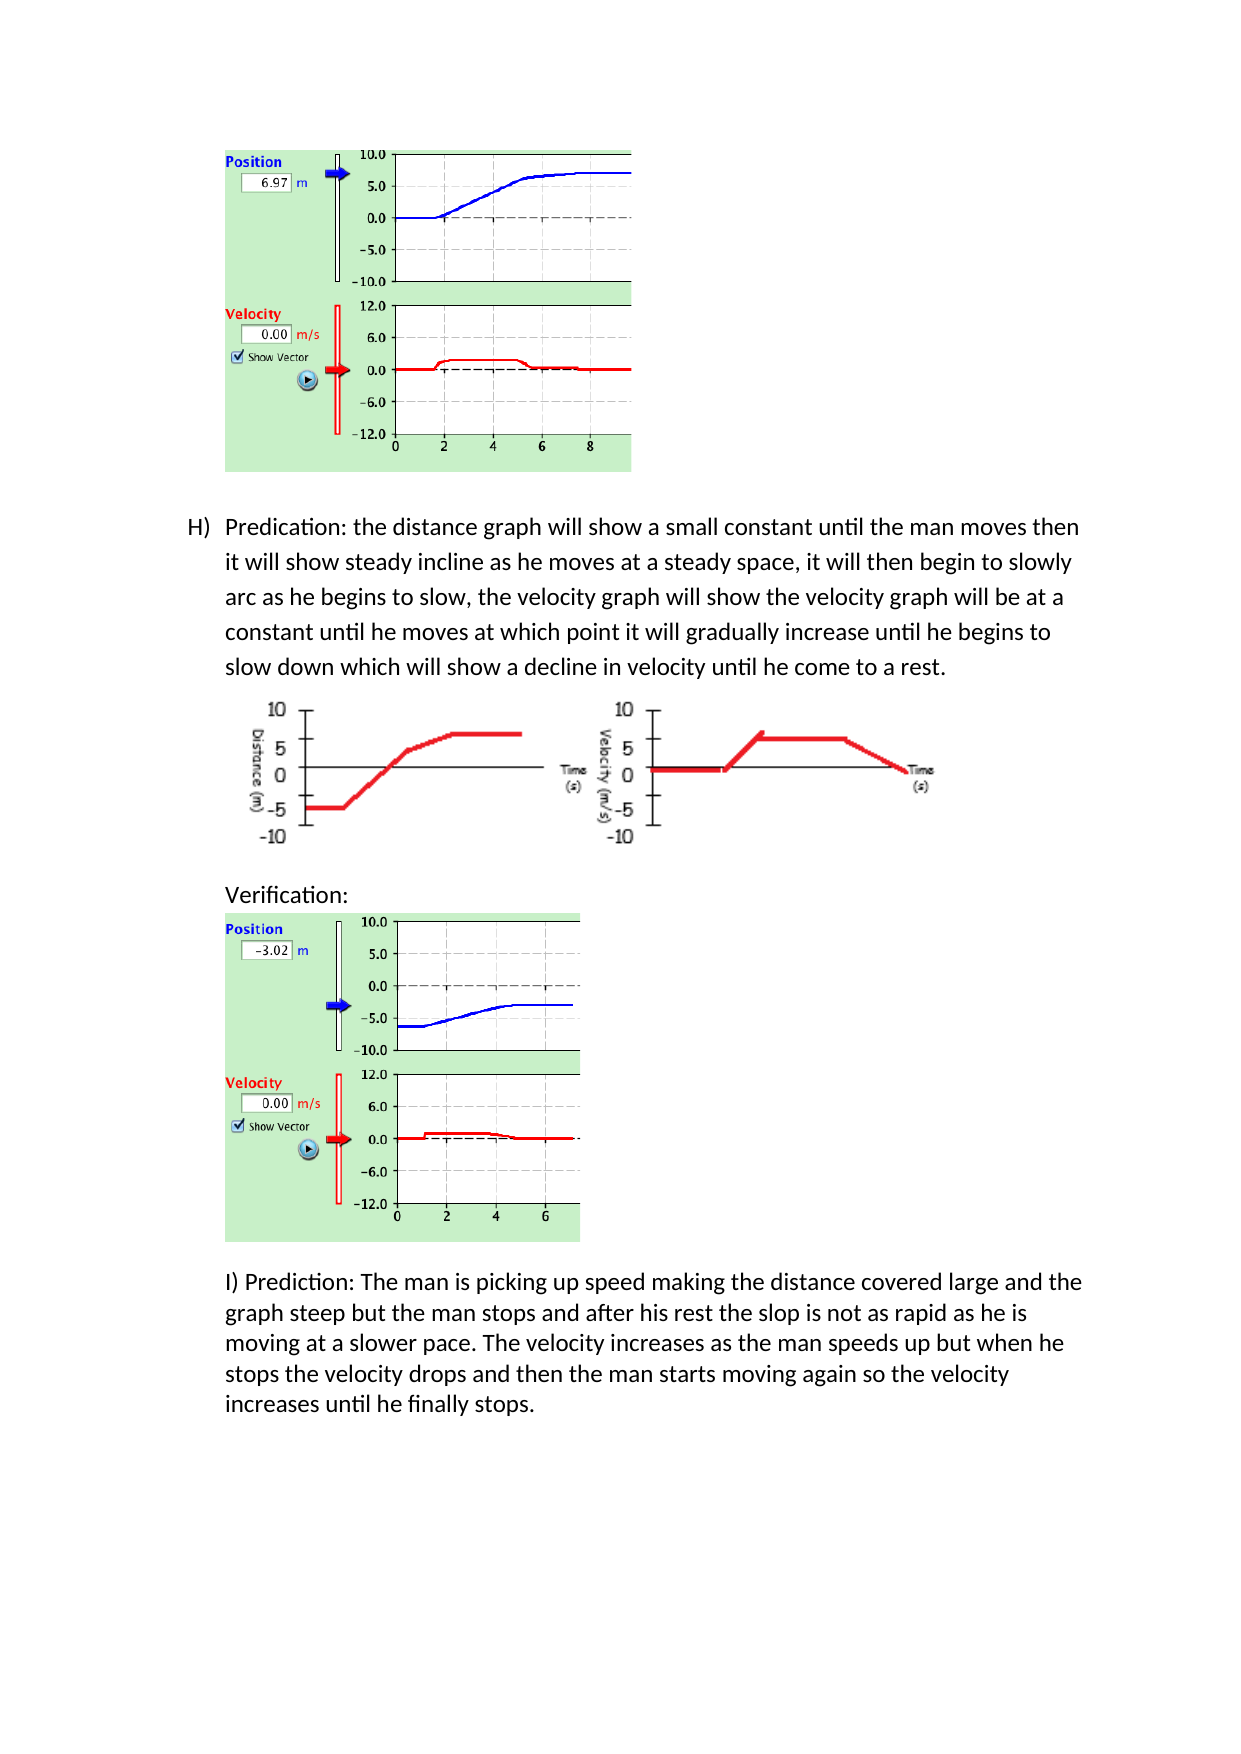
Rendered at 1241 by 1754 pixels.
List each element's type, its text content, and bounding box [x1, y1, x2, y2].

text I) Prediction: The man is picking up speed making the distance covered large and the graph steep but the man stops and after his rest the slop is not as rapid as he is moving at a slower pace. The velocity increases as the man speeds up but when he stops the velocity drops and then the man starts moving again so the velocity increases until he finally stops. [225, 1266, 1090, 1419]
list Verification: [225, 879, 1090, 909]
picture [225, 913, 580, 1242]
list Predication: the distance graph will show a small constant until the man moves then it will show steady incline as he moves at a steady space, it will then begin to slowly arc as he begins to slow, the velocity graph will show the velocity graph will be at a constant until he moves at which point it will gradually increase until he begins to slow down which will show a decline in velocity until he come to a rest. [187, 511, 1090, 681]
picture [225, 150, 632, 472]
picture [225, 685, 951, 875]
